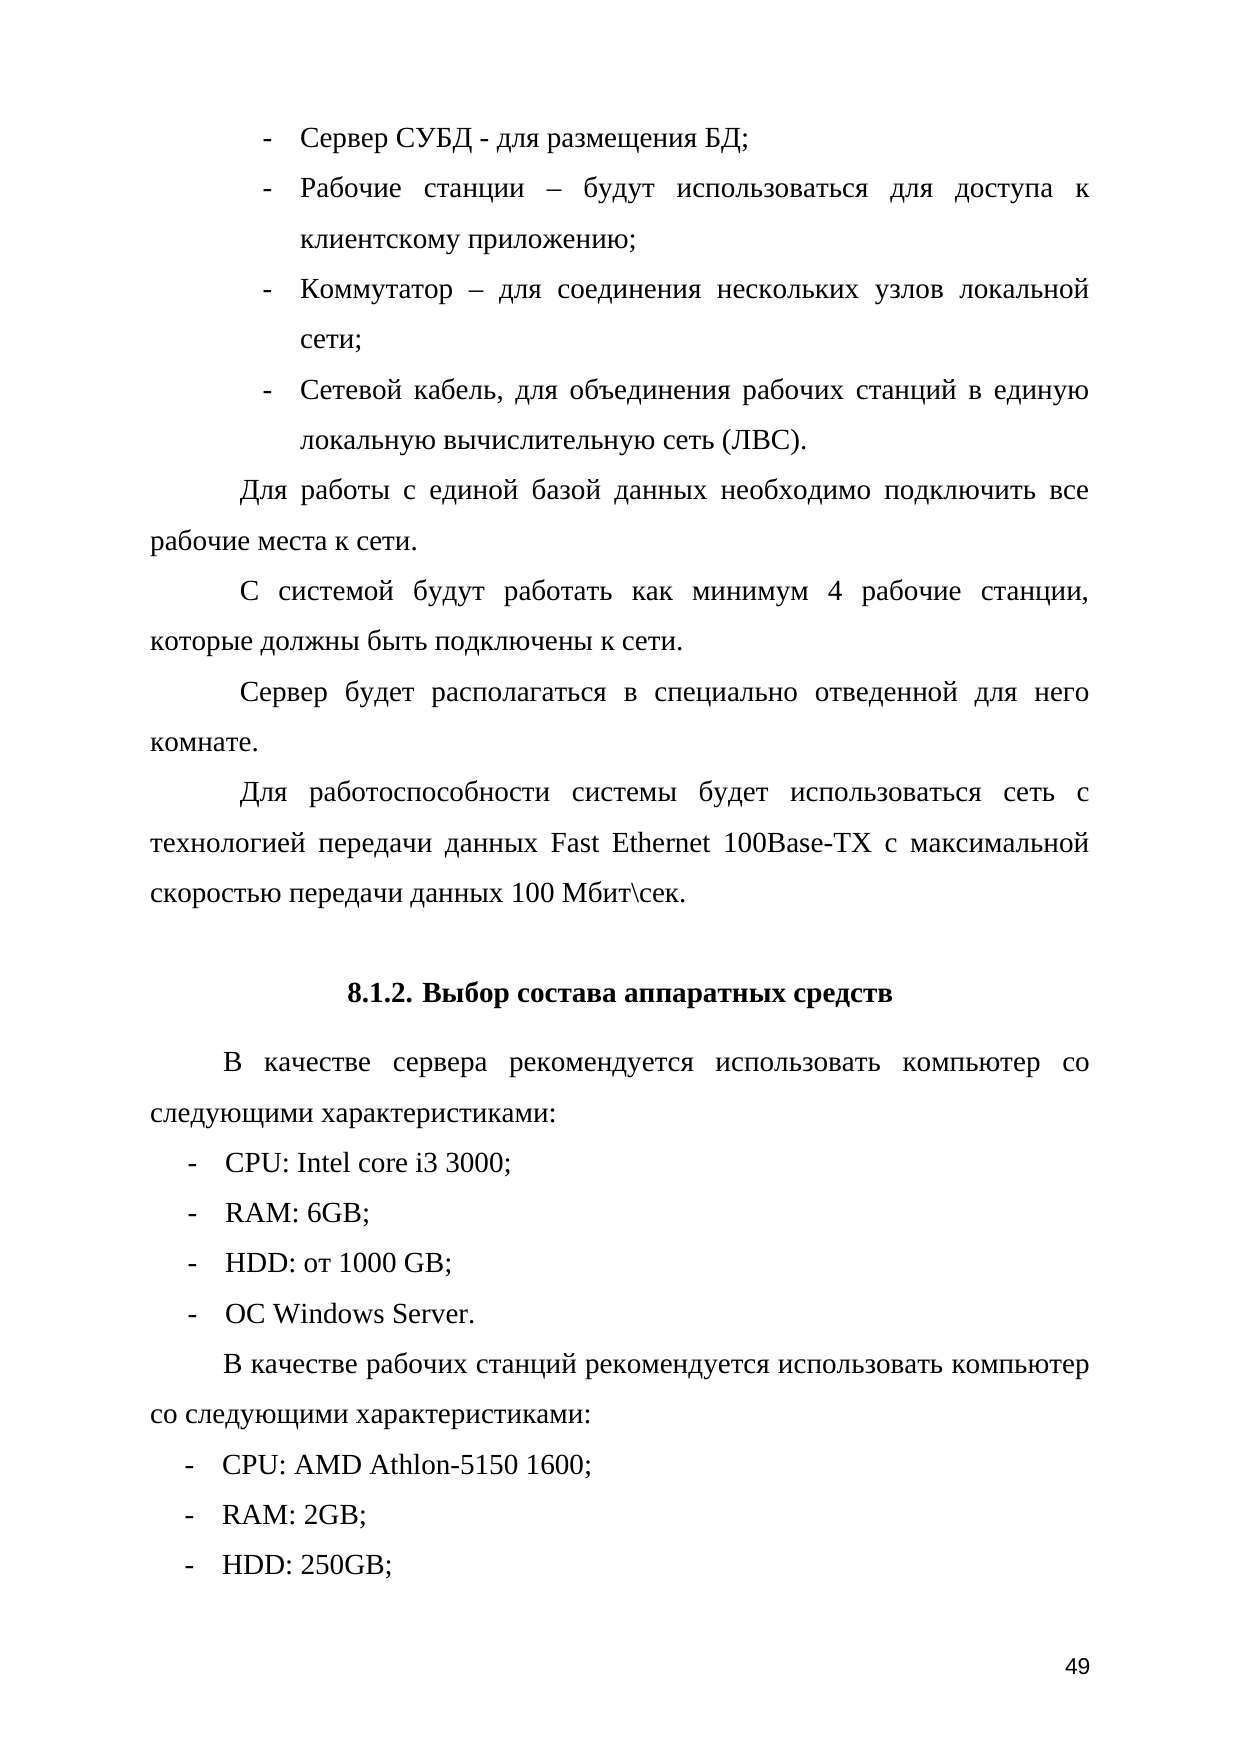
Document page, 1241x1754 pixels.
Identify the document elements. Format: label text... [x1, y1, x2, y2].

list HDD: 250GB; [184, 1547, 1090, 1581]
list Коммутатор – для соединения нескольких узлов локальной сети; [262, 271, 1090, 355]
text В качестве сервера рекомендуется использовать компьютер со следующими характеристиками: [150, 1044, 1090, 1128]
list RAM: 2GB; [184, 1497, 1090, 1531]
list Сервер СУБД - для размещения БД; [262, 120, 1090, 154]
text Сервер будет располагаться в специально отведенной для него комнате. [150, 674, 1090, 758]
list CPU: AMD Athlon-5150 1600; [184, 1447, 1090, 1480]
list RAM: 6GB; [187, 1195, 1090, 1229]
text В качестве рабочих станций рекомендуется использовать компьютер со следующими характеристиками: [150, 1346, 1090, 1430]
text Для работоспособности системы будет использоваться сеть с технологией передачи данных Fast Ethernet 100Base-TX с максимальной скоростью передачи данных 100 Мбит\сек. [150, 774, 1090, 908]
list Рабочие станции – будут использоваться для доступа к клиентскому приложению; [262, 171, 1090, 254]
text Для работы с единой базой данных необходимо подключить все рабочие места к сети. [150, 472, 1090, 556]
list Сетевой кабель, для объединения рабочих станций в единую локальную вычислительную сеть (ЛВС). [262, 372, 1090, 456]
list Выбор состава аппаратных средств [150, 976, 1090, 1009]
list CPU: Intel core i3 3000; [187, 1145, 1090, 1178]
list ОС Windows Server. [187, 1296, 1090, 1329]
list HDD: от 1000 GB; [187, 1246, 1090, 1279]
text С системой будут работать как минимум 4 рабочие станции, которые должны быть подключены к сети. [150, 573, 1090, 657]
